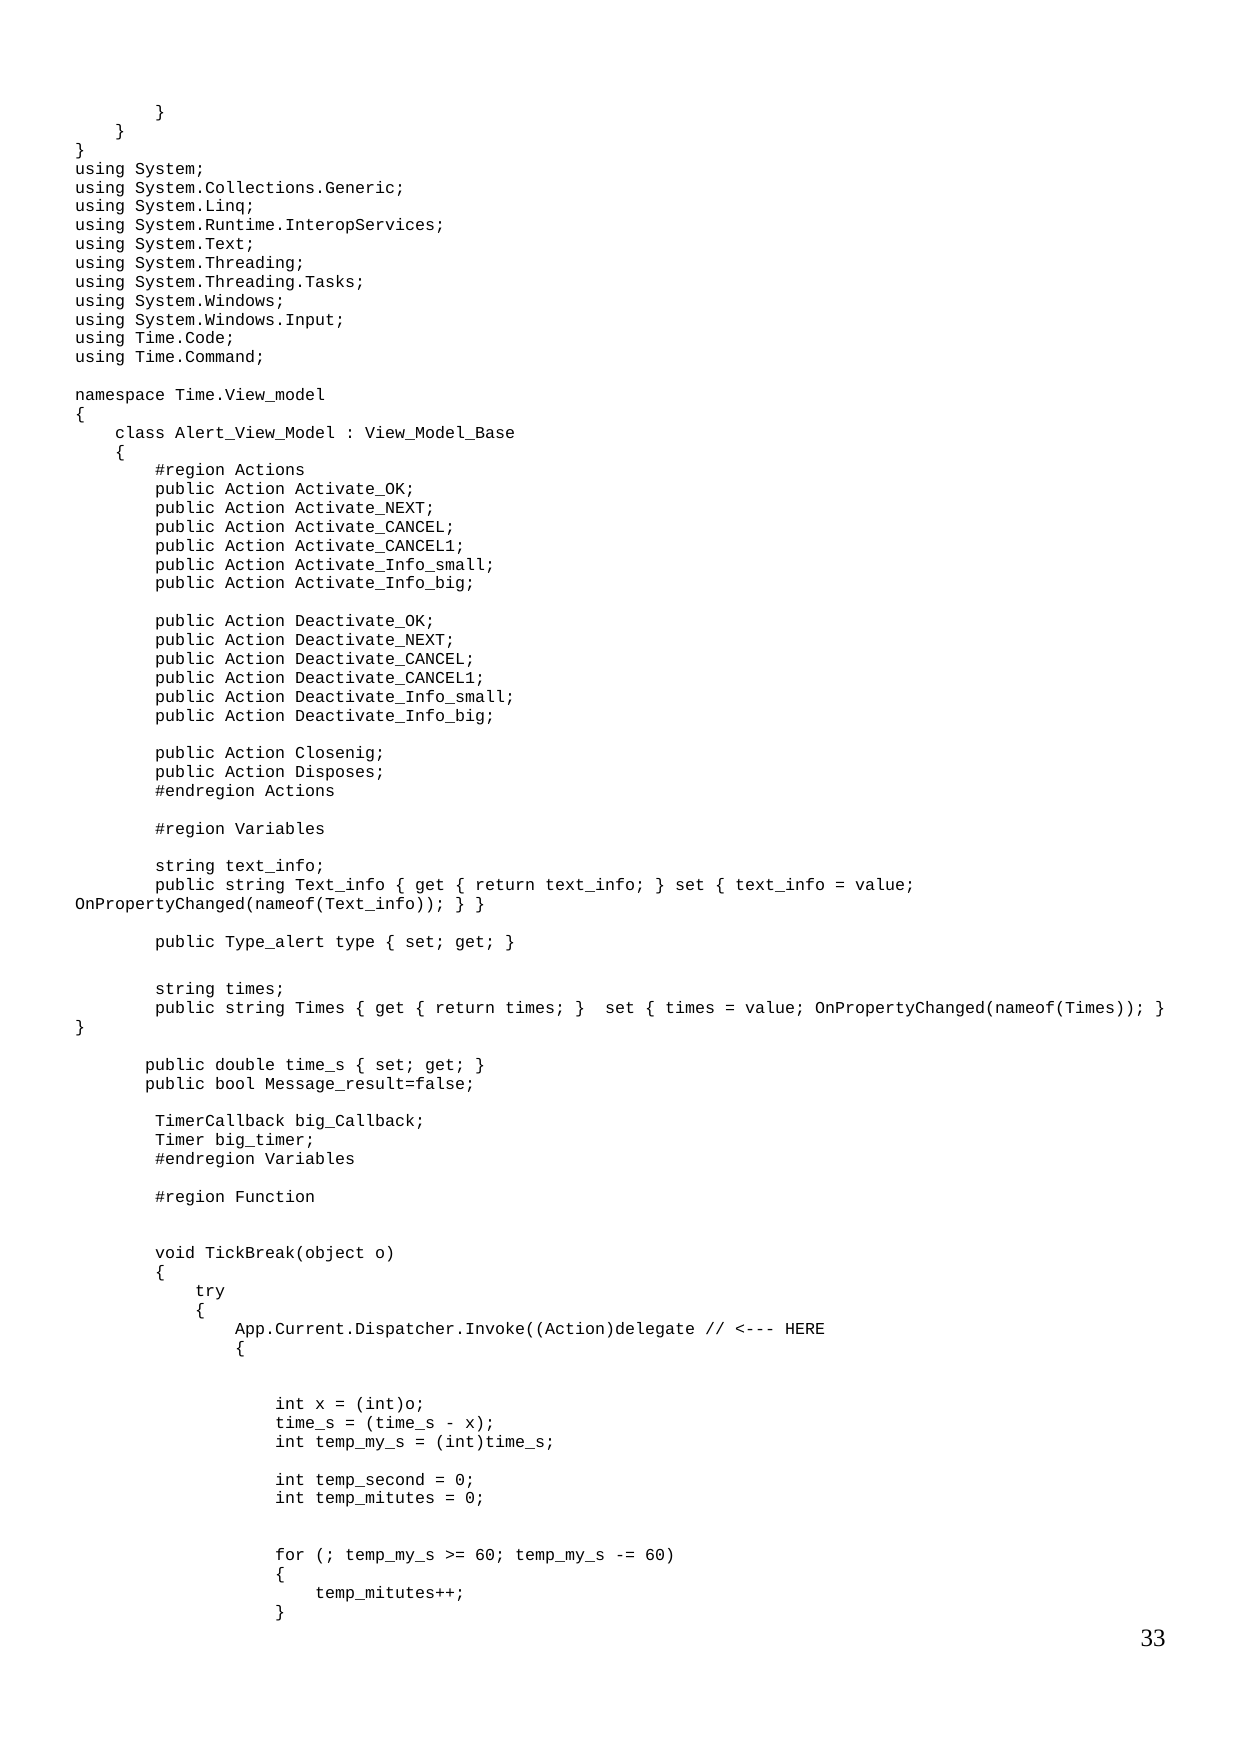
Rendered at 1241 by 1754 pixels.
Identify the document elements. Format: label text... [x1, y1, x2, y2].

text { [75, 1565, 1165, 1584]
text public Action Activate_Info_big; [75, 575, 1165, 594]
text public Action Activate_NEXT; [75, 500, 1165, 518]
text string text_info; [75, 858, 1165, 877]
text public Action Deactivate_NEXT; [75, 632, 1165, 651]
text Timer big_timer; [75, 1132, 1165, 1151]
text public double time_s { set; get; } [75, 1056, 1165, 1075]
text time_s = (time_s - x); [75, 1414, 1165, 1433]
text { [75, 443, 1165, 462]
text TimerCallback big_Callback; [75, 1113, 1165, 1132]
text temp_mitutes++; [75, 1584, 1165, 1603]
text using System.Threading.Tasks; [75, 273, 1165, 292]
text try [75, 1283, 1165, 1301]
text using System.Windows.Input; [75, 311, 1165, 330]
text #region Function [75, 1188, 1165, 1207]
text public Action Activate_OK; [75, 481, 1165, 500]
text public Action Deactivate_CANCEL1; [75, 669, 1165, 688]
text public Action Activate_Info_small; [75, 556, 1165, 575]
text public Type_alert type { set; get; } [75, 933, 1165, 952]
text public string Text_info { get { return text_info; } set { text_info = value; OnPropertyChanged(nameof(Text_info)); } } [75, 877, 1165, 914]
text } [75, 123, 1165, 141]
text using Time.Code; [75, 330, 1165, 349]
text class Alert_View_Model : View_Model_Base [75, 424, 1165, 443]
text using System.Text; [75, 236, 1165, 254]
text public Action Deactivate_OK; [75, 613, 1165, 632]
text { [75, 1301, 1165, 1320]
text using Time.Command; [75, 349, 1165, 368]
text public Action Deactivate_Info_small; [75, 688, 1165, 707]
text public Action Deactivate_Info_big; [75, 707, 1165, 726]
text #endregion Variables [75, 1151, 1165, 1169]
text } [75, 104, 1165, 123]
text public bool Message_result=false; [75, 1075, 1165, 1094]
text string times; [75, 981, 1165, 1000]
text using System.Runtime.InteropServices; [75, 217, 1165, 236]
text public Action Disposes; [75, 764, 1165, 782]
text using System.Threading; [75, 254, 1165, 273]
text void TickBreak(object o) [75, 1245, 1165, 1264]
text int temp_second = 0; [75, 1471, 1165, 1490]
text namespace Time.View_model [75, 387, 1165, 405]
text using System.Linq; [75, 198, 1165, 217]
text #endregion Actions [75, 782, 1165, 801]
text } [75, 141, 1165, 160]
text public Action Activate_CANCEL1; [75, 537, 1165, 556]
text { [75, 405, 1165, 424]
text public Action Deactivate_CANCEL; [75, 651, 1165, 669]
text App.Current.Dispatcher.Invoke((Action)delegate // <--- HERE [75, 1320, 1165, 1339]
text { [75, 1339, 1165, 1358]
text using System; [75, 160, 1165, 179]
text int x = (int)o; [75, 1396, 1165, 1414]
text public Action Activate_CANCEL; [75, 518, 1165, 537]
text #region Variables [75, 820, 1165, 839]
text int temp_my_s = (int)time_s; [75, 1433, 1165, 1452]
text public string Times { get { return times; } set { times = value; OnPropertyChanged(nameof(Times)); } } [75, 1000, 1165, 1037]
text using System.Collections.Generic; [75, 179, 1165, 198]
text public Action Closenig; [75, 745, 1165, 764]
text #region Actions [75, 462, 1165, 481]
text } [75, 1603, 1165, 1622]
text using System.Windows; [75, 292, 1165, 311]
text for (; temp_my_s >= 60; temp_my_s -= 60) [75, 1547, 1165, 1565]
text int temp_mitutes = 0; [75, 1490, 1165, 1509]
text { [75, 1264, 1165, 1283]
